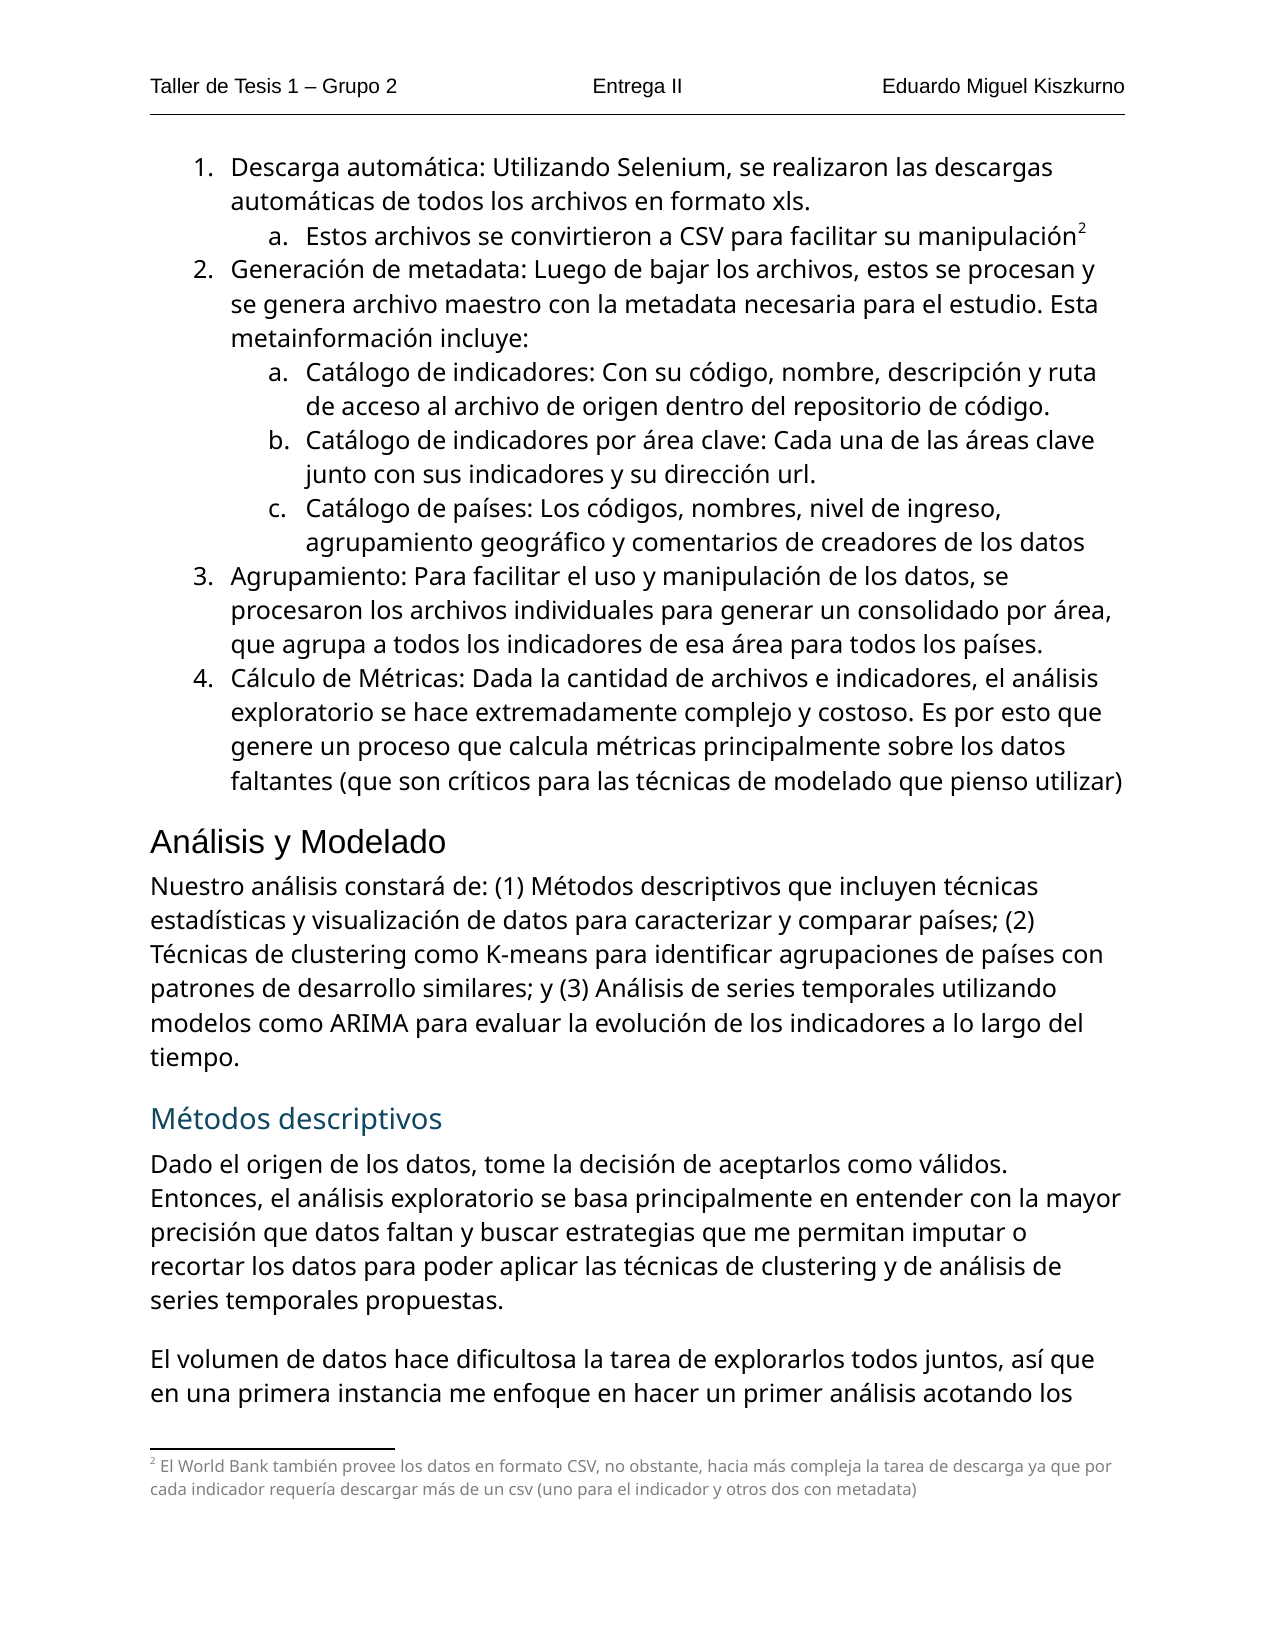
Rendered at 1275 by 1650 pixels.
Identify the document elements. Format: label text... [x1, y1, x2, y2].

list Descarga automática: Utilizando Selenium, se realizaron las descargas automáticas de todos los archivos en formato xls. [193, 150, 1125, 218]
list Estos archivos se convirtieron a CSV para facilitar su manipulación [268, 218, 1125, 252]
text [150, 1342, 1125, 1410]
list Cálculo de Métricas: Dada la cantidad de archivos e indicadores, el análisis exploratorio se hace extremadamente complejo y costoso. Es por esto que genere un proceso que calcula métricas principalmente sobre los datos faltantes (que son críticos para las técnicas de modelado que pienso utilizar) [193, 661, 1125, 797]
list Catálogo de países: Los códigos, nombres, nivel de ingreso, agrupamiento geográfico y comentarios de creadores de los datos [268, 491, 1125, 559]
text Nuestro análisis constará de: (1) Métodos descriptivos que incluyen técnicas estadísticas y visualización de datos para caracterizar y comparar países; (2) Técnicas de clustering como K-means para identificar agrupaciones de países con patrones de desarrollo similares; y (3) Análisis de series temporales utilizando modelos como ARIMA para evaluar la evolución de los indicadores a lo largo del tiempo. [150, 869, 1125, 1073]
list Catálogo de indicadores: Con su código, nombre, descripción y ruta de acceso al archivo de origen dentro del repositorio de código. [268, 354, 1125, 422]
list Generación de metadata: Luego de bajar los archivos, estos se procesan y se genera archivo maestro con la metadata necesaria para el estudio. Esta metainformación incluye: [193, 252, 1125, 354]
subtitle Métodos descriptivos [150, 1098, 1125, 1138]
text Dado el origen de los datos, tome la decisión de aceptarlos como válidos. Entonces, el análisis exploratorio se basa principalmente en entender con la mayor precisión que datos faltan y buscar estrategias que me permitan imputar o recortar los datos para poder aplicar las técnicas de clustering y de análisis de series temporales propuestas. [150, 1146, 1125, 1317]
list Catálogo de indicadores por área clave: Cada una de las áreas clave junto con sus indicadores y su dirección url. [268, 422, 1125, 491]
subtitle Análisis y Modelado [150, 822, 1125, 861]
list Agrupamiento: Para facilitar el uso y manipulación de los datos, se procesaron los archivos individuales para generar un consolidado por área, que agrupa a todos los indicadores de esa área para todos los países. [193, 559, 1125, 661]
